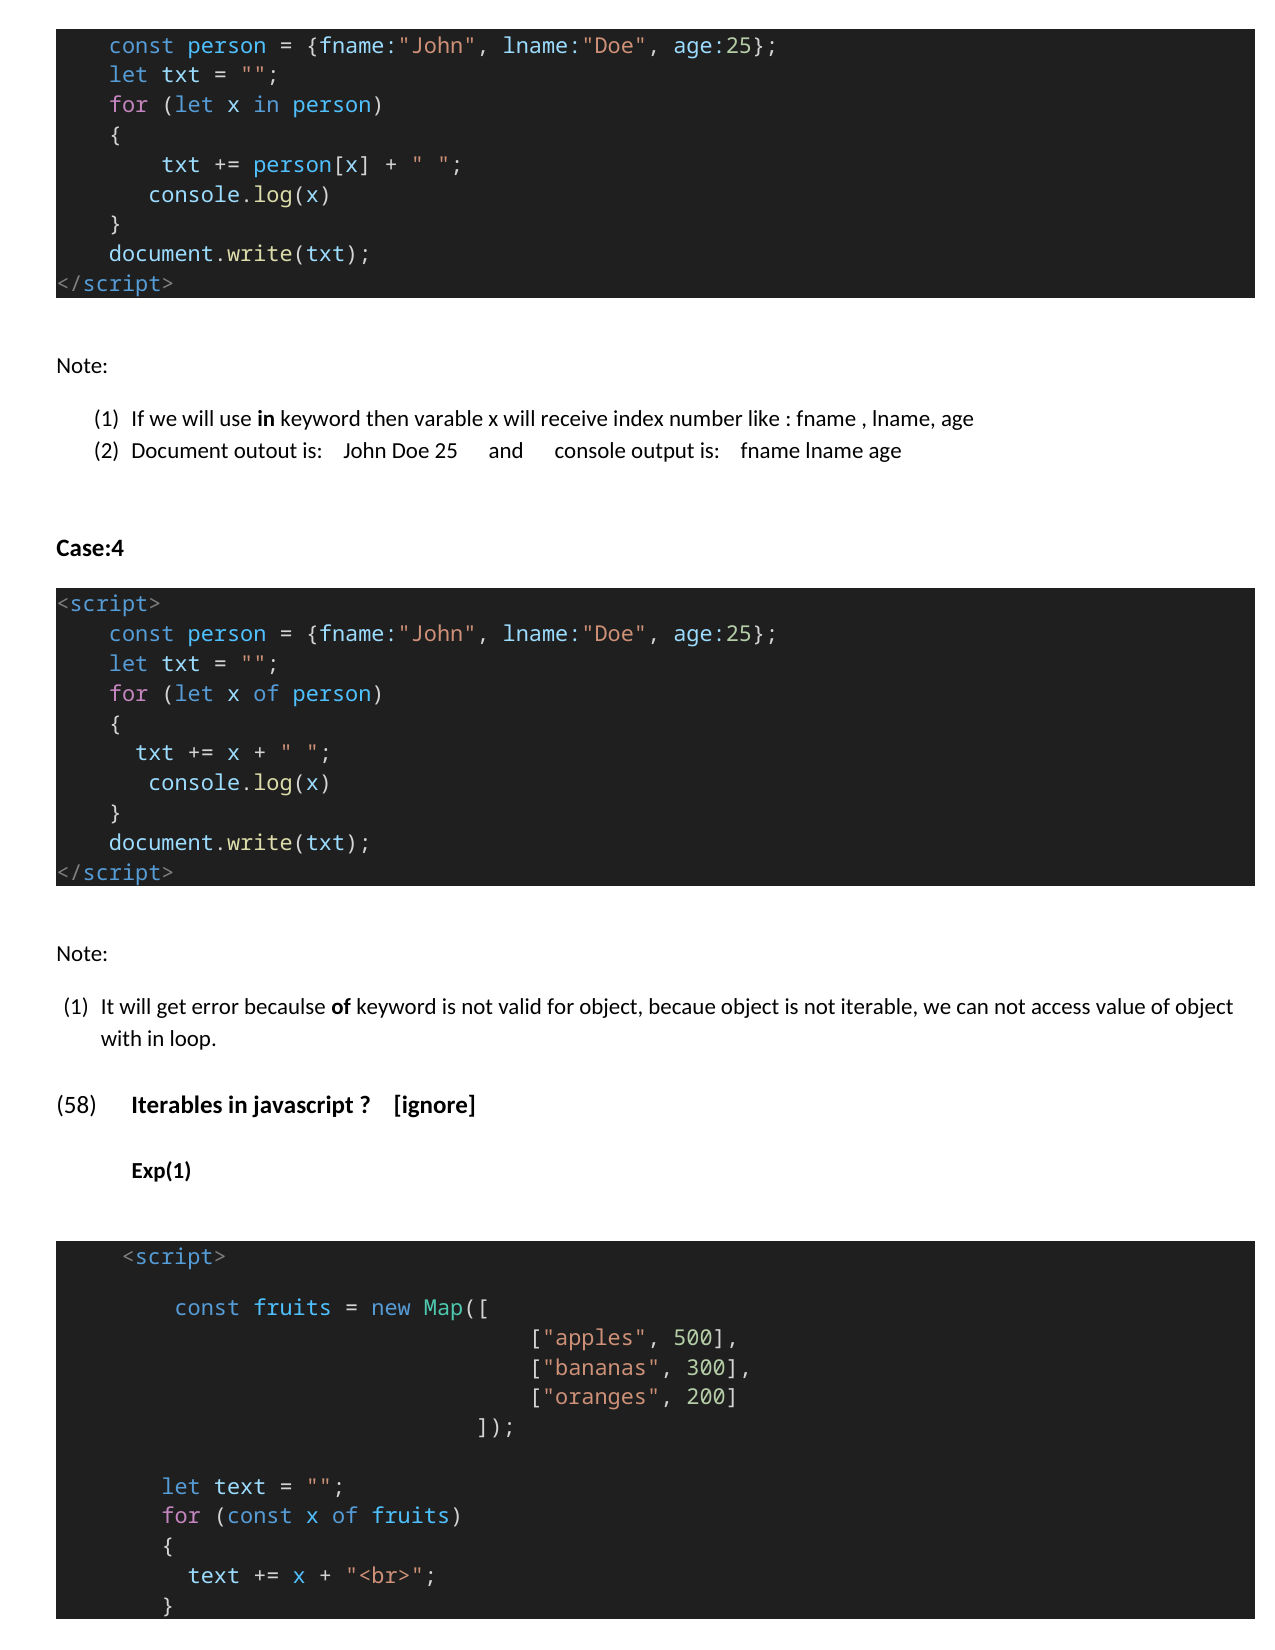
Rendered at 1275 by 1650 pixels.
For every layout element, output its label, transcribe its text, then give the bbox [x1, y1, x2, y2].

text let txt = ""; [56, 59, 1255, 89]
list Document outout is: John Doe 25 and console output is: fname lname age [94, 436, 1255, 464]
text <script> [56, 1241, 1255, 1271]
list Case:4 [56, 532, 1255, 563]
text <script> [56, 588, 1255, 618]
text { [56, 707, 1255, 737]
text ]); [56, 1411, 1255, 1441]
text let text = ""; [56, 1471, 1255, 1500]
text } [56, 797, 1255, 827]
text Note: [56, 351, 1255, 379]
text { [56, 119, 1255, 149]
text const person = {fname:"John", lname:"Doe", age:25}; [56, 29, 1255, 59]
text console.log(x) [56, 178, 1255, 208]
text ["apples", 500], [56, 1322, 1255, 1351]
text let txt = ""; [56, 648, 1255, 678]
list Exp(1) [101, 1156, 1255, 1184]
list If we will use in keyword then varable x will receive index number like : fname , lname, age [94, 404, 1255, 432]
list Iterables in javascript ? [ignore] [56, 1089, 1255, 1119]
text console.log(x) [56, 767, 1255, 797]
text const person = {fname:"John", lname:"Doe", age:25}; [56, 618, 1255, 648]
text txt += x + " "; [56, 737, 1255, 767]
text text += x + "<br>"; [56, 1560, 1255, 1590]
text document.write(txt); [56, 827, 1255, 856]
text const fruits = new Map([ [56, 1292, 1255, 1322]
text ["bananas", 300], [56, 1351, 1255, 1381]
text } [56, 208, 1255, 238]
text } [56, 1590, 1255, 1619]
text { [56, 1530, 1255, 1560]
text for (let x in person) [56, 89, 1255, 119]
text ["oranges", 200] [56, 1381, 1255, 1411]
text document.write(txt); [56, 238, 1255, 268]
text </script> [56, 856, 1255, 886]
text </script> [56, 268, 1255, 298]
text Note: [56, 939, 1255, 967]
text txt += person[x] + " "; [56, 149, 1255, 178]
text for (let x of person) [56, 678, 1255, 707]
text for (const x of fruits) [56, 1500, 1255, 1530]
list It will get error becaulse of keyword is not valid for object, becaue object is not iterable, we can not access value of object with in loop. [63, 992, 1255, 1052]
